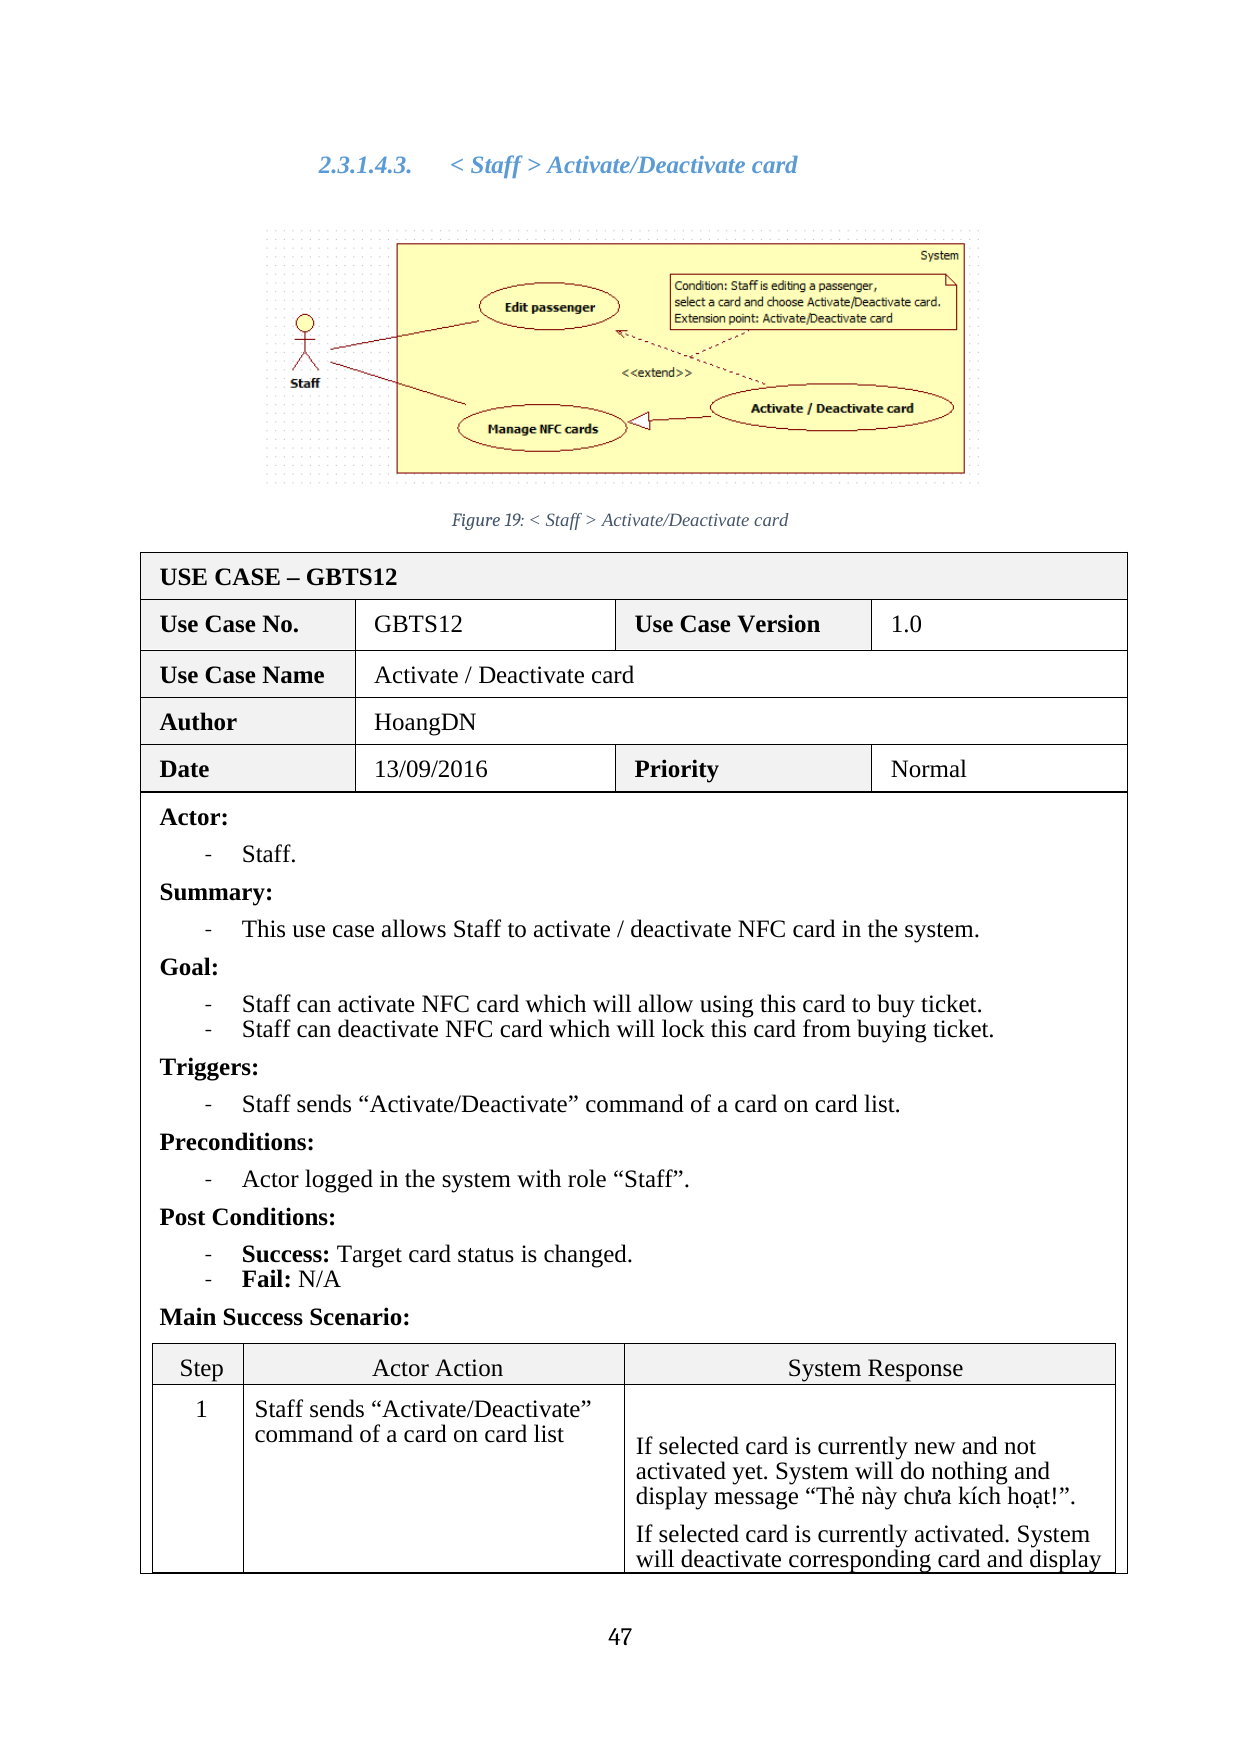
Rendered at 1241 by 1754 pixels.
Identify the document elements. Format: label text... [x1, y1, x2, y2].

table_cell Author [141, 698, 355, 744]
table_cell Use Case Name [141, 651, 355, 697]
table_cell 1.0 [872, 600, 1127, 649]
table_cell Use Case Version [616, 600, 871, 649]
table_cell HoangDN [356, 698, 1127, 744]
table_cell Activate / Deactivate card [356, 651, 1127, 697]
table_cell Priority [616, 745, 871, 791]
table_cell Use Case No. [141, 600, 355, 649]
table_header USE CASE – GBTS12 [141, 553, 1127, 599]
table_cell Date [141, 745, 355, 791]
table_cell 13/09/2016 [356, 745, 615, 791]
subtitle < Staff > Activate/Deactivate card [319, 150, 1090, 179]
table_cell GBTS12 [356, 600, 615, 649]
table_cell Normal [872, 745, 1127, 791]
picture [260, 227, 980, 491]
